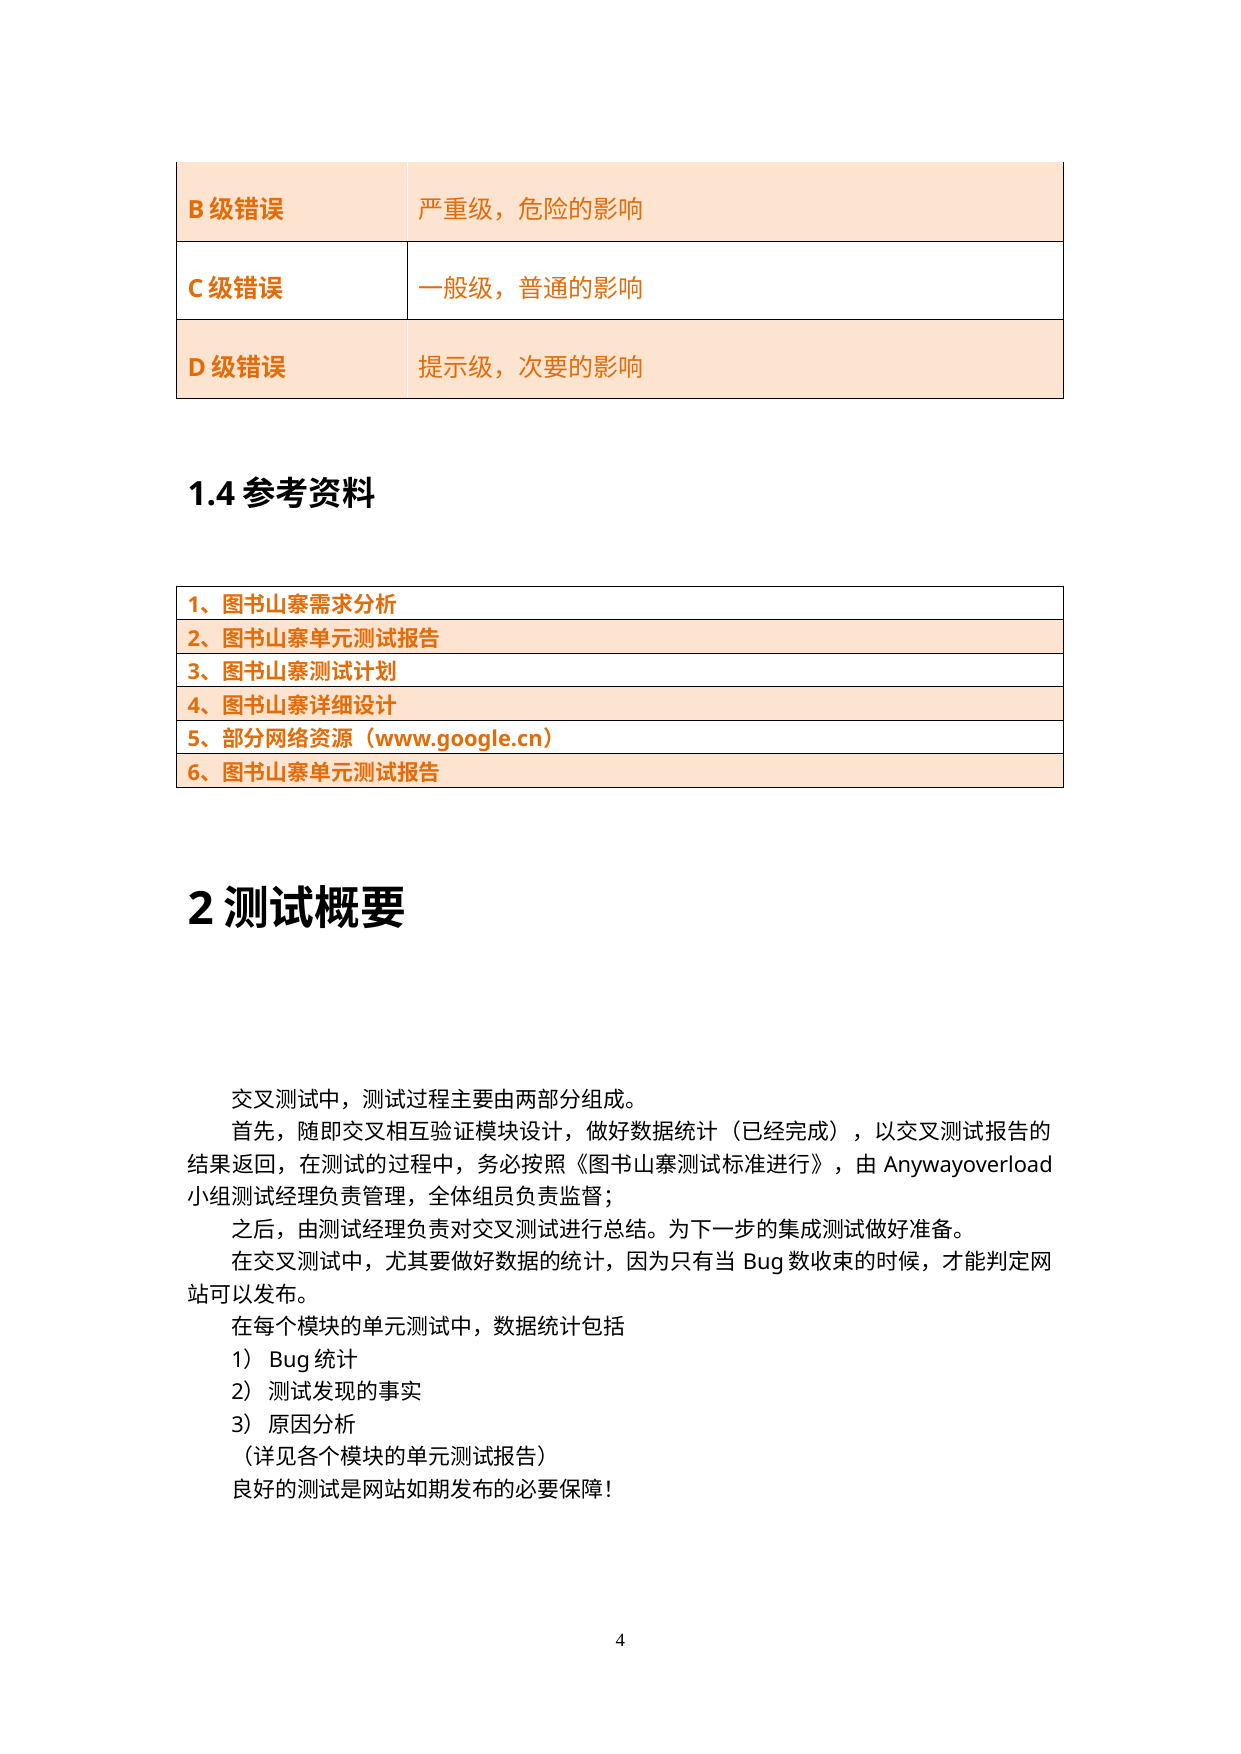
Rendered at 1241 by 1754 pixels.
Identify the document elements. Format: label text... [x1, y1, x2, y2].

text 在每个模块的单元测试中，数据统计包括 [187, 1309, 1053, 1341]
table_cell 一般级，普通的影响 [408, 242, 1063, 319]
text 之后，由测试经理负责对交叉测试进行总结。为下一步的集成测试做好准备。 [187, 1211, 1053, 1244]
table_cell B级错误 [177, 162, 407, 241]
table_cell 6、图书山寨单元测试报告 [177, 754, 1063, 787]
table_cell 3、图书山寨测试计划 [177, 654, 1063, 686]
text 在交叉测试中，尤其要做好数据的统计，因为只有当Bug数收束的时候，才能判定网站可以发布。 [187, 1244, 1053, 1309]
table_cell 2、图书山寨单元测试报告 [177, 620, 1063, 653]
table_cell 5、部分网络资源（www.google.cn） [177, 721, 1063, 753]
list 测试发现的事实 [231, 1374, 1053, 1406]
table_cell 提示级，次要的影响 [408, 320, 1063, 398]
text （详见各个模块的单元测试报告） [231, 1439, 1053, 1471]
subtitle 2测试概要 [187, 856, 1053, 953]
list 原因分析 [231, 1406, 1053, 1439]
text 交叉测试中，测试过程主要由两部分组成。 [187, 1081, 1053, 1114]
table_cell D级错误 [177, 320, 407, 398]
text 首先，随即交叉相互验证模块设计，做好数据统计（已经完成），以交叉测试报告的结果返回，在测试的过程中，务必按照《图书山寨测试标准进行》，由Anywayoverload小组测试经理负责管理，全体组员负责监督； [187, 1114, 1053, 1211]
table_cell C级错误 [177, 242, 407, 319]
text 良好的测试是网站如期发布的必要保障！ [187, 1471, 1053, 1504]
list Bug统计 [231, 1341, 1053, 1374]
table_header 1、图书山寨需求分析 [177, 587, 1063, 619]
table_cell 4、图书山寨详细设计 [177, 687, 1063, 720]
subtitle 1.4参考资料 [187, 458, 1053, 523]
table_cell 严重级，危险的影响 [408, 162, 1063, 241]
